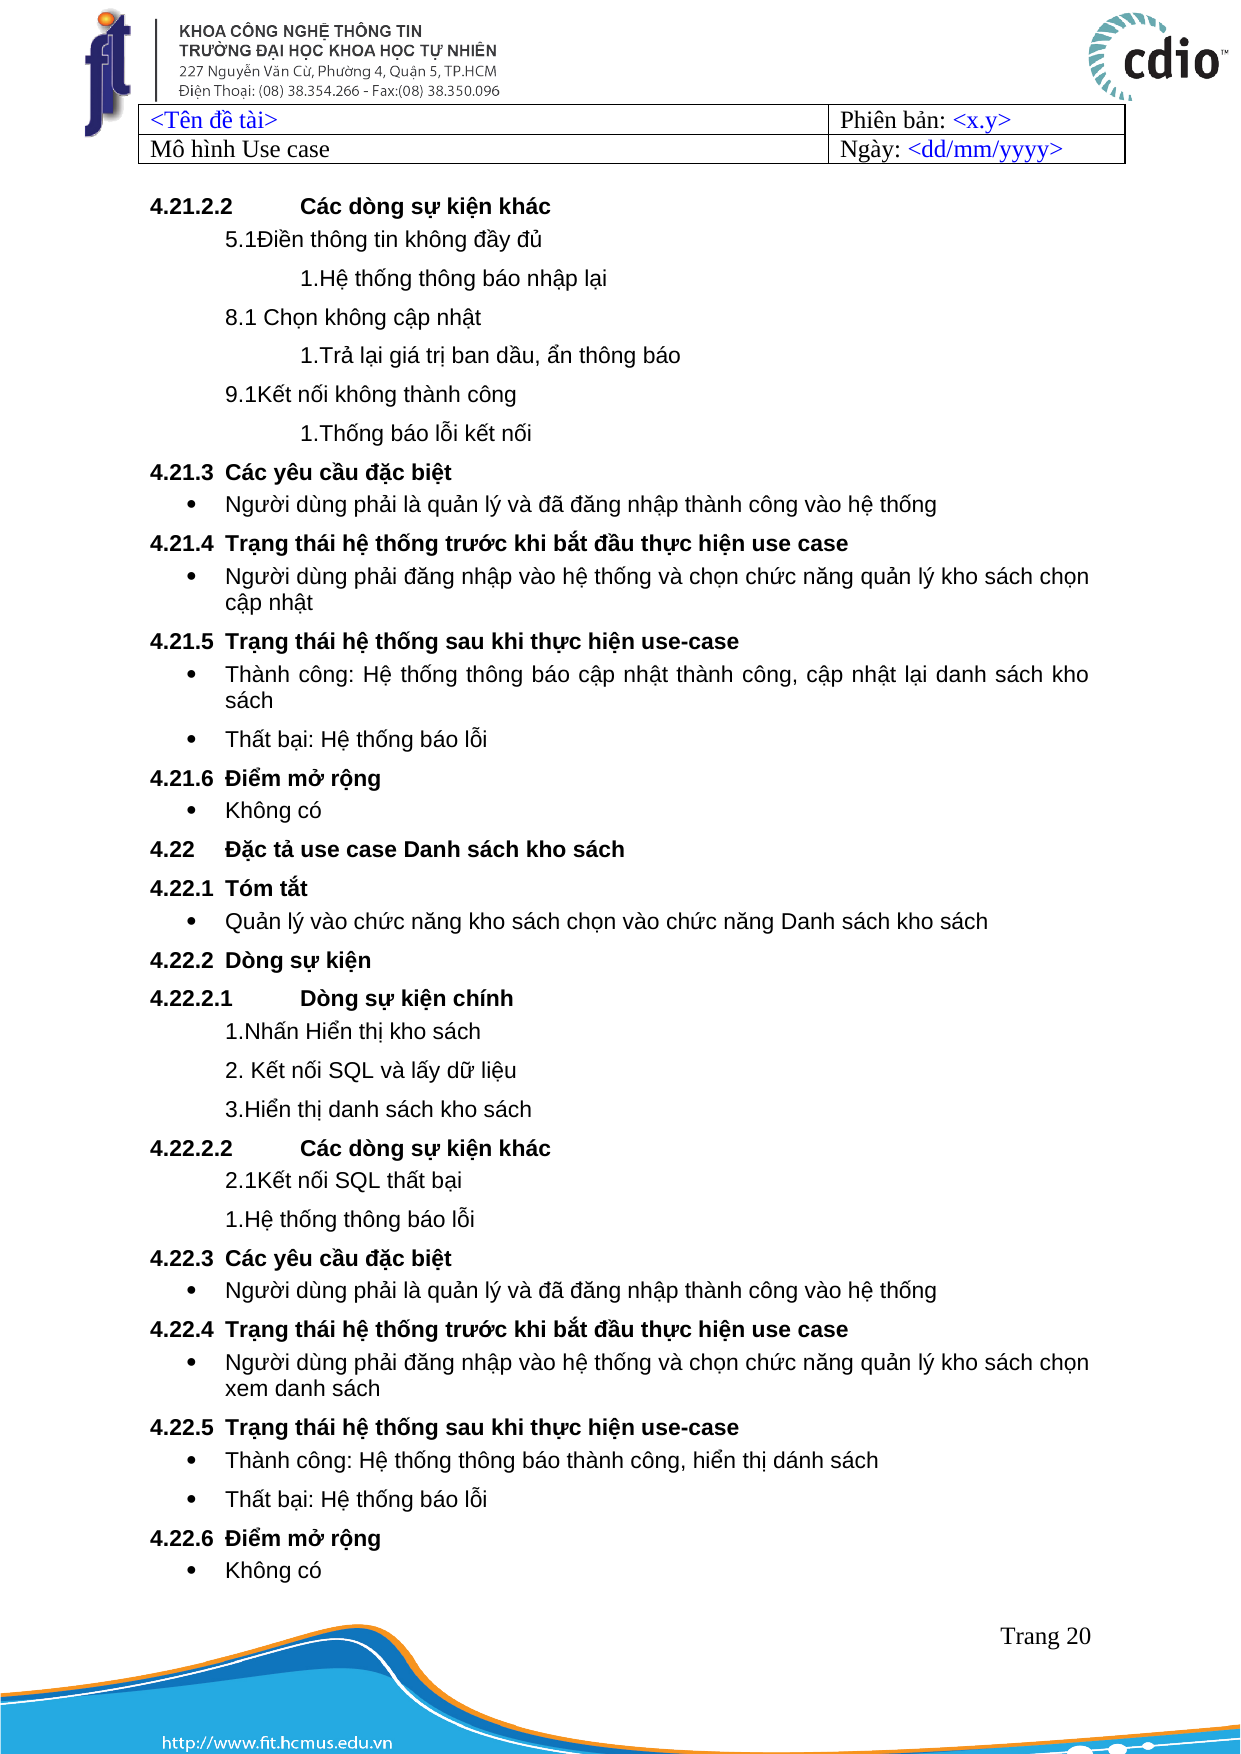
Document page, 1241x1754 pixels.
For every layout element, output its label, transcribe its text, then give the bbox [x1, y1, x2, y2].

subtitle Trạng thái hệ thống trước khi bắt đầu thực hiện use case [150, 530, 1090, 557]
text 9.1Kết nối không thành công [225, 381, 1090, 407]
list Người dùng phải đăng nhập vào hệ thống và chọn chức năng quản lý kho sách chọn xem danh sách [187, 1349, 1090, 1402]
list Người dùng phải là quản lý và đã đăng nhập thành công vào hệ thống [187, 1277, 1090, 1304]
subtitle Điểm mở rộng [150, 765, 1090, 791]
list Quản lý vào chức năng kho sách chọn vào chức năng Danh sách kho sách [187, 908, 1090, 934]
text 5.1Điền thông tin không đầy đủ [225, 226, 1090, 252]
text 1.Trả lại giá trị ban dầu, ẩn thông báo [225, 342, 1090, 369]
list Thất bại: Hệ thống báo lỗi [187, 1486, 1090, 1512]
subtitle Các dòng sự kiện khác [150, 1134, 1090, 1161]
subtitle Dòng sự kiện chính [150, 985, 1090, 1012]
subtitle Trạng thái hệ thống sau khi thực hiện use-case [150, 628, 1090, 654]
text 1.Hệ thống thông báo lỗi [225, 1206, 1090, 1232]
picture [829, 135, 1124, 161]
picture [139, 105, 828, 134]
subtitle Các dòng sự kiện khác [150, 193, 1090, 219]
text 2. Kết nối SQL và lấy dữ liệu [225, 1057, 1090, 1083]
list Người dùng phải đăng nhập vào hệ thống và chọn chức năng quản lý kho sách chọn cập nhật [187, 563, 1090, 616]
subtitle Đặc tả use case Danh sách kho sách [150, 836, 1090, 863]
subtitle Trạng thái hệ thống trước khi bắt đầu thực hiện use case [150, 1316, 1090, 1343]
list Thành công: Hệ thống thông báo cập nhật thành công, cập nhật lại danh sách kho sách [187, 661, 1090, 713]
text 2.1Kết nối SQL thất bại [225, 1167, 1090, 1193]
list Người dùng phải là quản lý và đã đăng nhập thành công vào hệ thống [187, 491, 1090, 518]
text 1.Nhấn Hiển thị kho sách [225, 1018, 1090, 1044]
picture [61, 1, 1241, 161]
list Thất bại: Hệ thống báo lỗi [187, 726, 1090, 752]
list Không có [187, 797, 1090, 824]
subtitle Điểm mở rộng [150, 1524, 1090, 1551]
subtitle Trạng thái hệ thống sau khi thực hiện use-case [150, 1414, 1090, 1441]
list Không có [187, 1557, 1090, 1583]
subtitle Dòng sự kiện [150, 947, 1090, 973]
list Thành công: Hệ thống thông báo thành công, hiển thị dánh sách [187, 1447, 1090, 1473]
picture [139, 135, 828, 161]
subtitle Tóm tắt [150, 875, 1090, 901]
text 1.Thống báo lỗi kết nối [225, 420, 1090, 446]
subtitle Các yêu cầu đặc biệt [150, 459, 1090, 485]
subtitle Các yêu cầu đặc biệt [150, 1245, 1090, 1271]
text 3.Hiển thị danh sách kho sách [225, 1096, 1090, 1122]
text 1.Hệ thống thông báo nhập lại [225, 264, 1090, 291]
picture [829, 105, 1124, 134]
picture [0, 1621, 1241, 1754]
text 8.1 Chọn không cập nhật [225, 303, 1090, 330]
